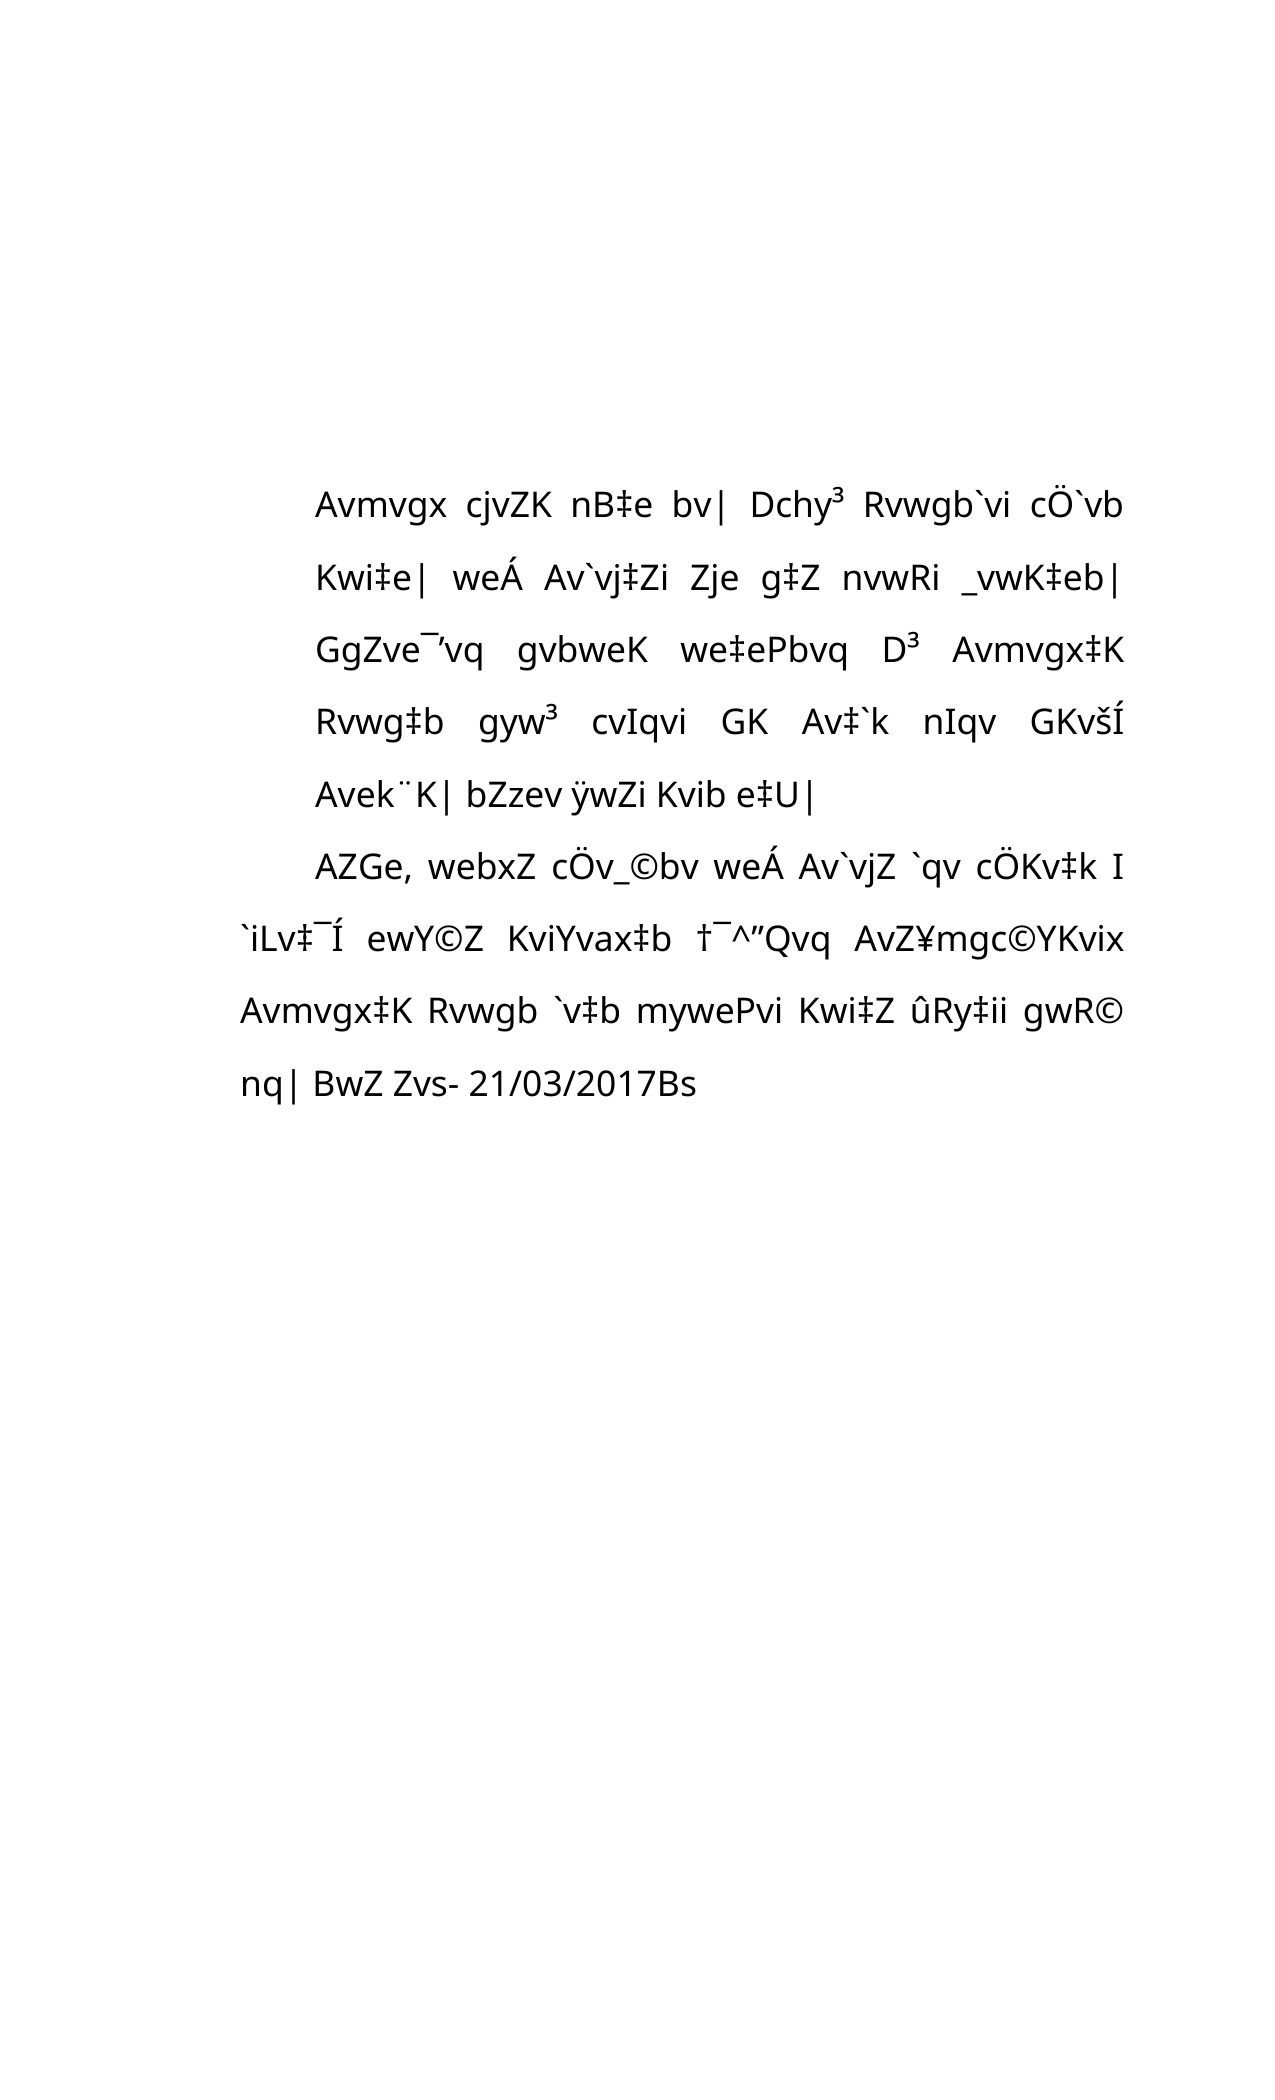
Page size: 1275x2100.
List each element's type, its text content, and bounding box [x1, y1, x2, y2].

text AZGe, webxZ cÖv_©bv weÁ Av`vjZ `qv cÖKv‡k I `iLv‡¯Í ewY©Z KviYvax‡b †¯^”Qvq AvZ¥mgc©YKvix Avmvgx‡K Rvwgb `v‡b mywePvi Kwi‡Z ûRy‡ii gwR© nq| BwZ Zvs- 21/03/2017Bs [240, 841, 1125, 1107]
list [277, 480, 1125, 817]
